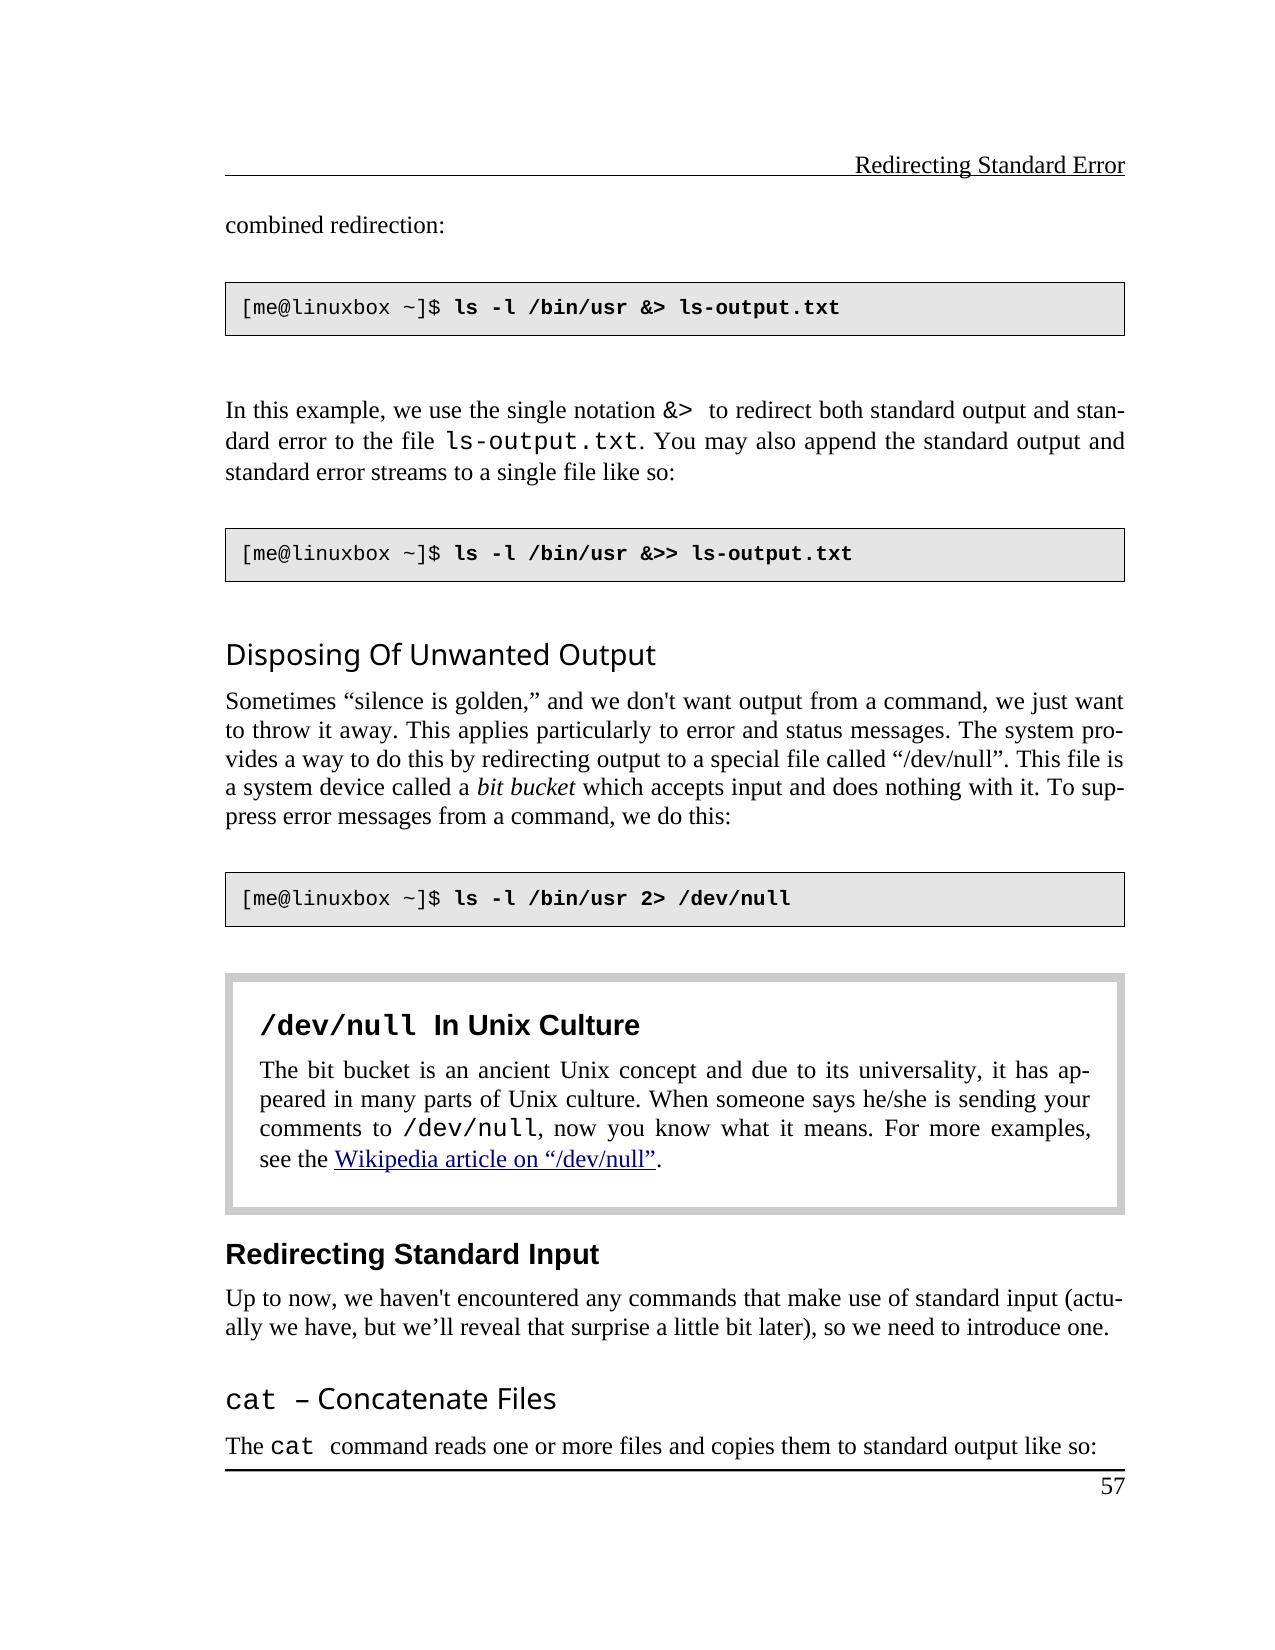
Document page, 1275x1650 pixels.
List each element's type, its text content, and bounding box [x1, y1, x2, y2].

subtitle Disposing Of Unwanted Output [225, 634, 1169, 674]
text In this example, we use the single notation &> to redirect both standard output and stan- dard error to the file ls-output.txt. You may also append the standard output and standard error streams to a single file like so: [225, 395, 1126, 486]
subtitle Redirecting Standard Input [225, 1237, 1169, 1271]
subtitle cat – Concatenate Files [225, 1378, 1169, 1418]
text Sometimes “silence is golden,” and we don't want output from a command, we just want to throw it away. This applies particularly to error and status messages. The system pro- vides a way to do this by redirecting output to a special file called “/dev/null”. This file is a system device called a bit bucket which accepts input and does nothing with it. To sup- press error messages from a command, we do this: [225, 686, 1125, 830]
text Up to now, we haven't encountered any commands that make use of standard input (actu- ally we have, but we’ll reveal that surprise a little bit later), so we need to introduce one. [225, 1283, 1126, 1341]
text Redirecting Standard Error combined redirection: [225, 150, 1126, 239]
text The cat command reads one or more files and copies them to standard output like so: [225, 1431, 1169, 1462]
